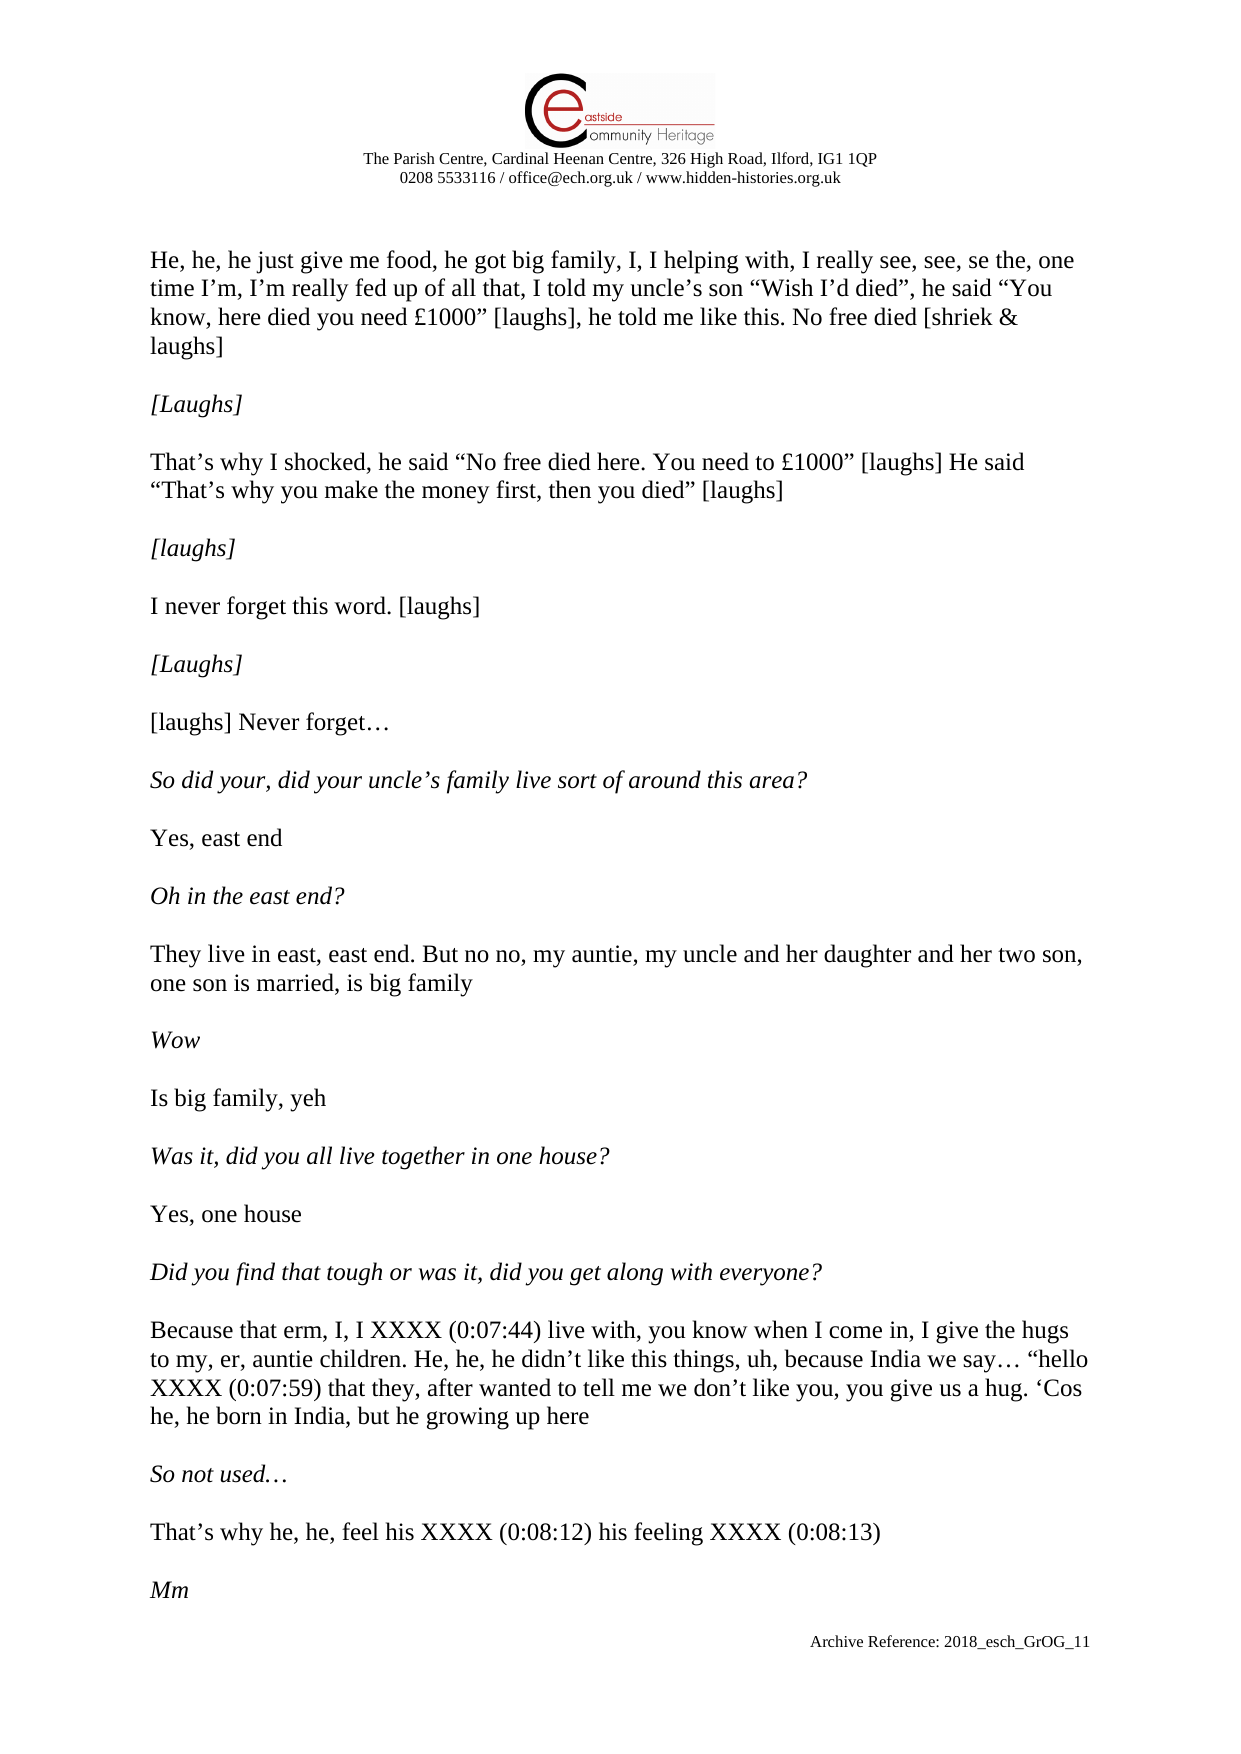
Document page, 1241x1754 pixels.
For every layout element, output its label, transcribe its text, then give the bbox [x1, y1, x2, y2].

text Is big family, yeh [150, 1083, 1090, 1112]
text [laughs] [150, 533, 1090, 562]
text Oh in the east end? [150, 881, 1090, 910]
text [Laughs] [150, 389, 1090, 418]
text I never forget this word. [laughs] [150, 591, 1090, 620]
text So not used… [150, 1459, 1090, 1488]
text Did you find that tough or was it, did you get along with everyone? [150, 1257, 1090, 1286]
text Yes, east end [150, 823, 1090, 852]
text [Laughs] [150, 649, 1090, 678]
text That’s why he, he, feel his XXXX (0:08:12) his feeling XXXX (0:08:13) [150, 1517, 1090, 1546]
text So did your, did your uncle’s family live sort of around this area? [150, 765, 1090, 794]
text Wow [150, 1026, 1090, 1054]
text They live in east, east end. But no no, my auntie, my uncle and her daughter and her two son, one son is married, is big family [150, 939, 1090, 996]
text That’s why I shocked, he said “No free died here. You need to £1000” [laughs] He said “That’s why you make the money first, then you died” [laughs] [150, 447, 1090, 504]
text He, he, he just give me food, he got big family, I, I helping with, I really see, see, se the, one time I’m, I’m really fed up of all that, I told my uncle’s son “Wish I’d died”, he said “You know, here died you need £1000” [laughs], he told me like this. No free died [shriek & laughs] [150, 245, 1090, 360]
text Was it, did you all live together in one house? [150, 1141, 1090, 1170]
text Because that erm, I, I XXXX (0:07:44) live with, you know when I come in, I give the hugs to my, er, auntie children. He, he, he didn’t like this things, uh, because India we say… “hello XXXX (0:07:59) that they, after wanted to tell me we don’t like you, you give us a hug. ‘Cos he, he born in India, but he growing up here [150, 1315, 1090, 1430]
text Mm [150, 1575, 1090, 1604]
text [laughs] Never forget… [150, 707, 1090, 736]
picture [524, 73, 716, 149]
text Yes, one house [150, 1199, 1090, 1228]
